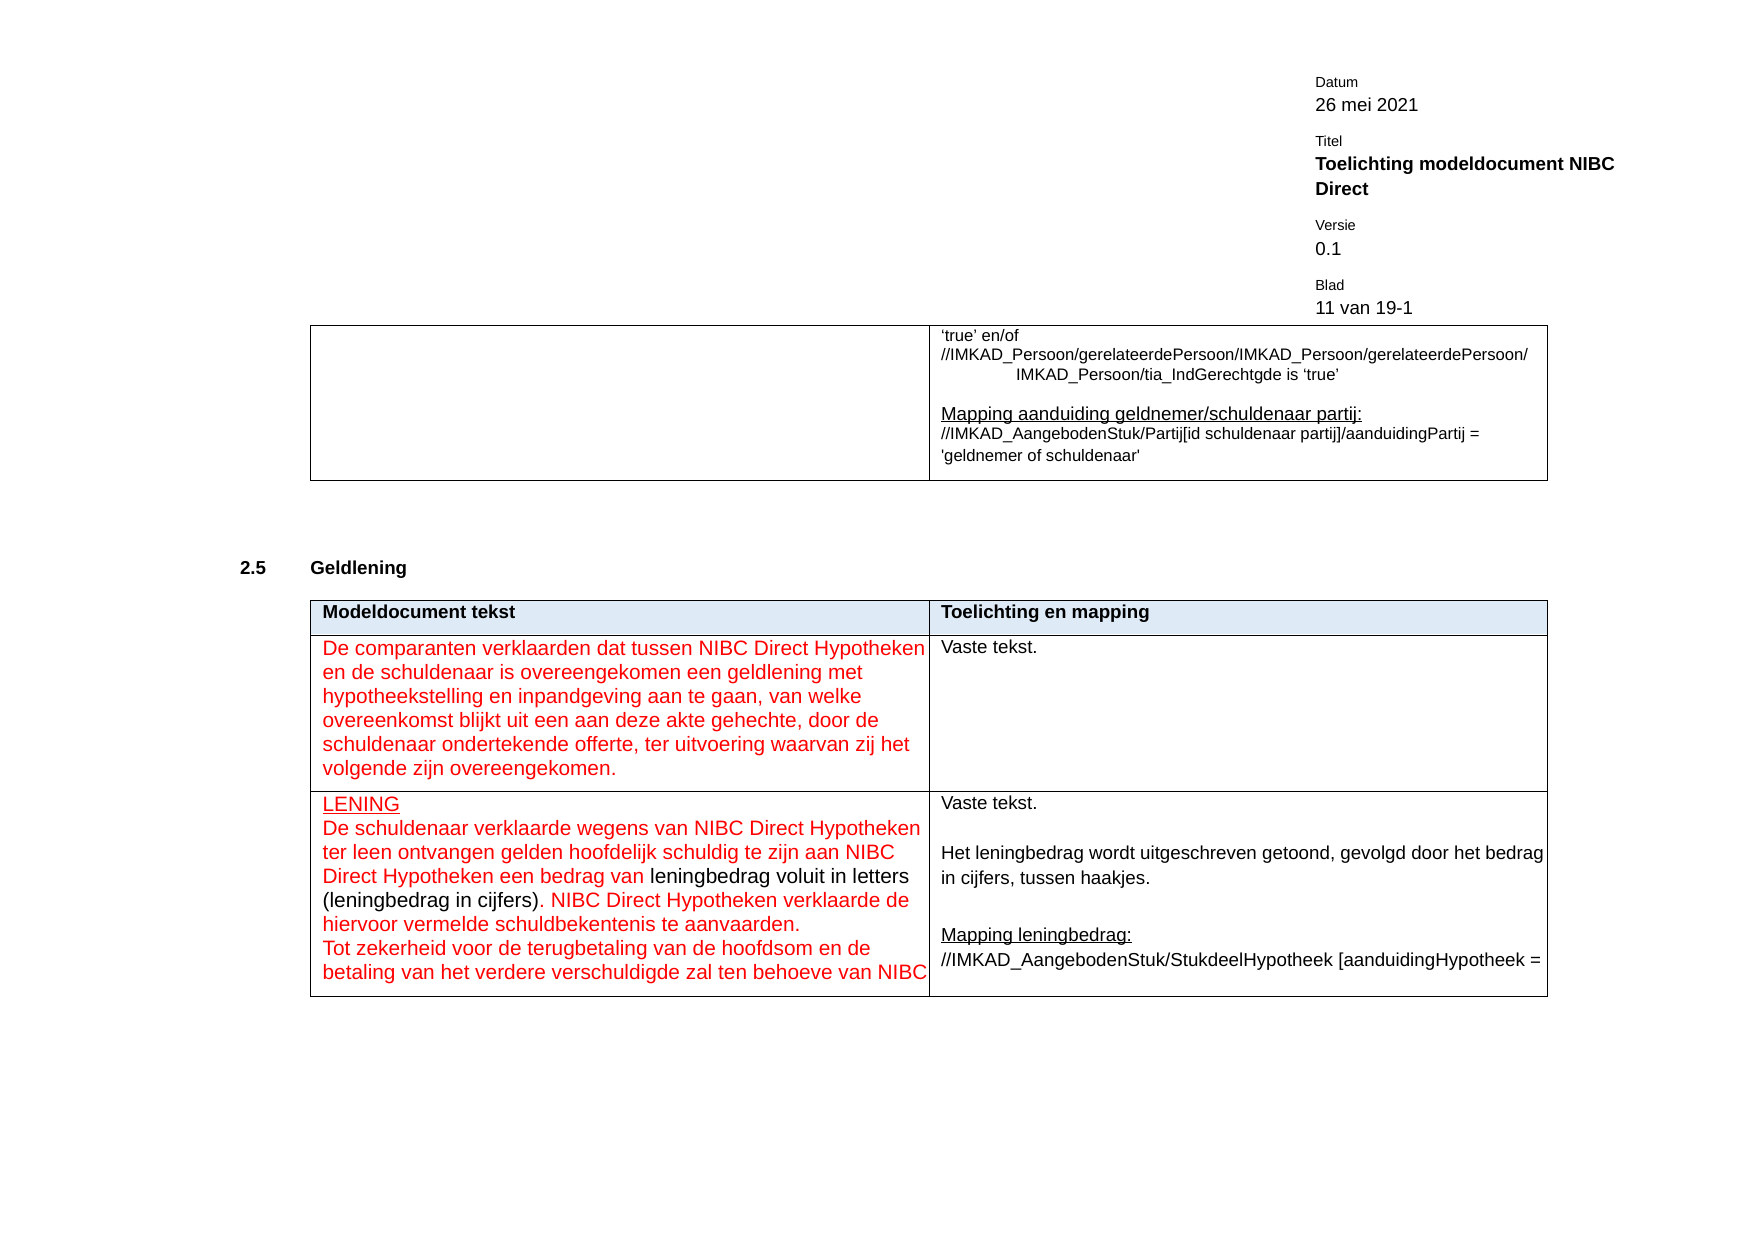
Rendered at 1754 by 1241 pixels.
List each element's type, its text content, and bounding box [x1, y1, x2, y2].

table_cell Vaste tekst. [930, 636, 1547, 791]
table_header Modeldocument tekst [311, 601, 929, 634]
table_header Toelichting en mapping [930, 601, 1547, 634]
table_cell De comparanten verklaarden dat tussen NIBC Direct Hypotheken en de schuldenaar is overeengekomen een geldlening met hypotheekstelling en inpandgeving aan te gaan, van welke overeenkomst blijkt uit een aan deze akte gehechte, door de schuldenaar ondertekende offerte, ter uitvoering waarvan zij het volgende zijn overeengekomen. [311, 636, 929, 791]
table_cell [311, 326, 929, 480]
subtitle Geldlening [266, 549, 1547, 579]
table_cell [930, 792, 1547, 996]
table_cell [311, 792, 929, 996]
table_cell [930, 326, 1547, 480]
